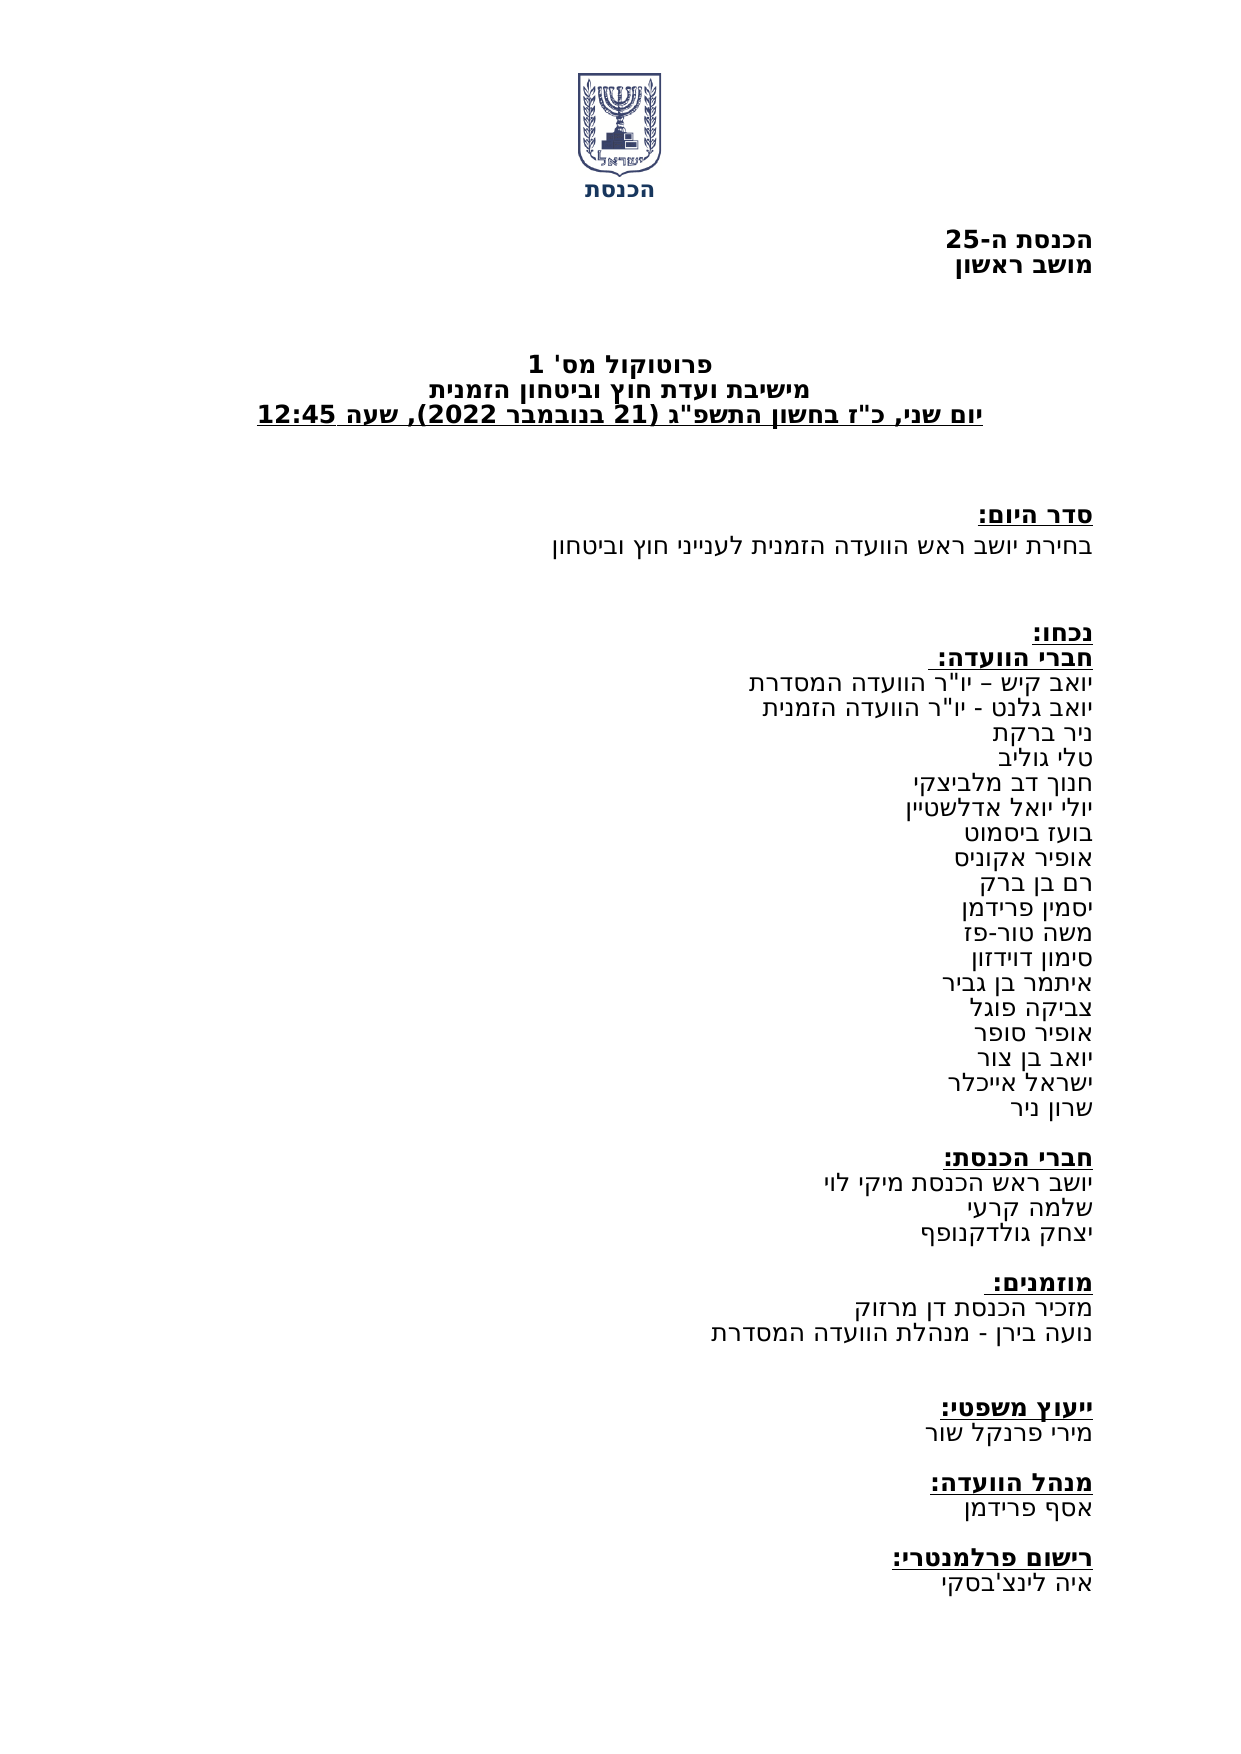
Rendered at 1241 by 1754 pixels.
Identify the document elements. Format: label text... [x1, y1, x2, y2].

text אסף פרידמן [147, 1497, 1093, 1522]
text חברי הכנסת: [147, 1147, 1093, 1172]
text איה לינצ'בסקי [147, 1572, 1093, 1597]
text איתמר בן גביר [147, 972, 1093, 997]
text יסמין פרידמן [147, 897, 1093, 922]
picture [578, 73, 662, 177]
text אופיר אקוניס [147, 847, 1093, 872]
text טלי גוליב [147, 747, 1093, 772]
text פרוטוקול מס' 1 [147, 353, 1093, 378]
text חנוך דב מלביצקי [147, 772, 1093, 797]
text יולי יואל אדלשטיין [147, 797, 1093, 822]
text יואב בן צור [147, 1047, 1093, 1072]
text מושב ראשון [147, 253, 1093, 278]
text בועז ביסמוט [147, 822, 1093, 847]
text רישום פרלמנטרי: [147, 1547, 1093, 1572]
text יואב גלנט - יו"ר הוועדה הזמנית [147, 697, 1093, 722]
text צביקה פוגל [147, 997, 1093, 1022]
text יואב קיש – יו"ר הוועדה המסדרת [147, 672, 1093, 697]
text מנהל הוועדה: [147, 1472, 1093, 1497]
text ישראל אייכלר [147, 1072, 1093, 1097]
text << נושא >> בחירת יושב ראש הוועדה הזמנית לענייני חוץ וביטחון << נושא >> [147, 534, 1093, 559]
text יצחק גולדקנופף [147, 1222, 1093, 1247]
text יושב ראש הכנסת מיקי לוי [147, 1172, 1093, 1197]
text נכחו: [147, 622, 1093, 647]
text מירי פרנקל שור [147, 1422, 1093, 1447]
text שרון ניר [147, 1097, 1093, 1122]
text מישיבת ועדת חוץ וביטחון הזמנית [147, 378, 1093, 403]
text ניר ברקת [147, 722, 1093, 747]
text מזכיר הכנסת דן מרזוק [147, 1297, 1093, 1322]
text חברי הוועדה: [147, 647, 1093, 672]
text נועה בירן - מנהלת הוועדה המסדרת [147, 1322, 1093, 1347]
text סדר היום: [147, 503, 1093, 528]
text סימון דוידזון [147, 947, 1093, 972]
text משה טור-פז [147, 922, 1093, 947]
text שלמה קרעי [147, 1197, 1093, 1222]
text רם בן ברק [147, 872, 1093, 897]
text ייעוץ משפטי: [147, 1397, 1093, 1422]
text הכנסת ה-25 [147, 228, 1093, 253]
text אופיר סופר [147, 1022, 1093, 1047]
text יום שני, כ"ז בחשון התשפ"ג (21 בנובמבר 2022), שעה 12:45 [147, 403, 1093, 428]
text מוזמנים: [147, 1272, 1093, 1297]
